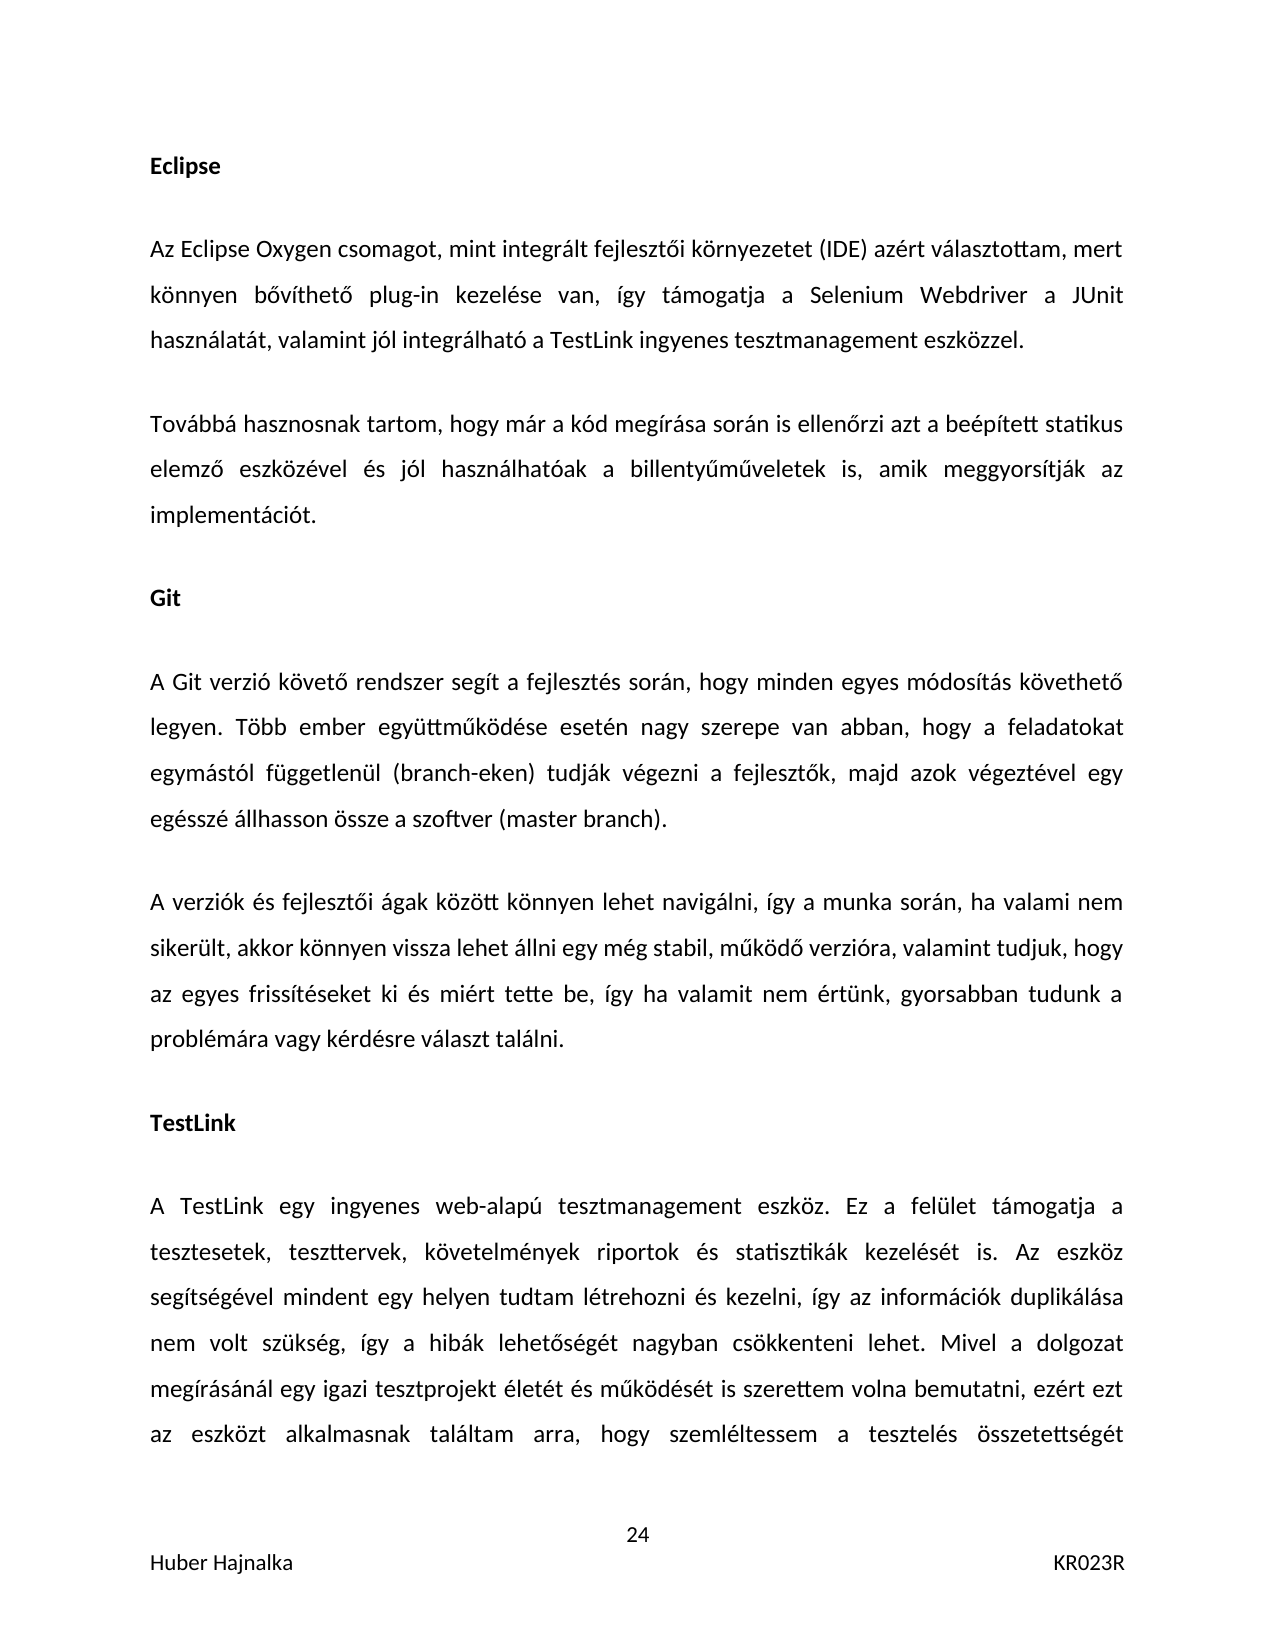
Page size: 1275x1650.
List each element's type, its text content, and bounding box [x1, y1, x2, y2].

text TestLink [150, 1107, 1125, 1137]
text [150, 1190, 1125, 1449]
text Az Eclipse Oxygen csomagot, mint integrált fejlesztői környezetet (IDE) azért választottam, mert könnyen bővíthető plug-in kezelése van, így támogatja a Selenium Webdriver a JUnit használatát, valamint jól integrálható a TestLink ingyenes tesztmanagement eszközzel. [150, 233, 1125, 355]
text A Git verzió követő rendszer segít a fejlesztés során, hogy minden egyes módosítás követhető legyen. Több ember együttműködése esetén nagy szerepe van abban, hogy a feladatokat egymástól függetlenül (branch-eken) tudják végezni a fejlesztők, majd azok végeztével egy egésszé állhasson össze a szoftver (master branch). [150, 666, 1125, 833]
text A verziók és fejlesztői ágak között könnyen lehet navigálni, így a munka során, ha valami nem sikerült, akkor könnyen vissza lehet állni egy még stabil, működő verzióra, valamint tudjuk, hogy az egyes frissítéseket ki és miért tette be, így ha valamit nem értünk, gyorsabban tudunk a problémára vagy kérdésre választ találni. [150, 886, 1125, 1054]
text Eclipse [150, 150, 1125, 181]
text Git [150, 583, 1125, 613]
text Továbbá hasznosnak tartom, hogy már a kód megírása során is ellenőrzi azt a beépített statikus elemző eszközével és jól használhatóak a billentyűműveletek is, amik meggyorsítják az implementációt. [150, 408, 1125, 530]
